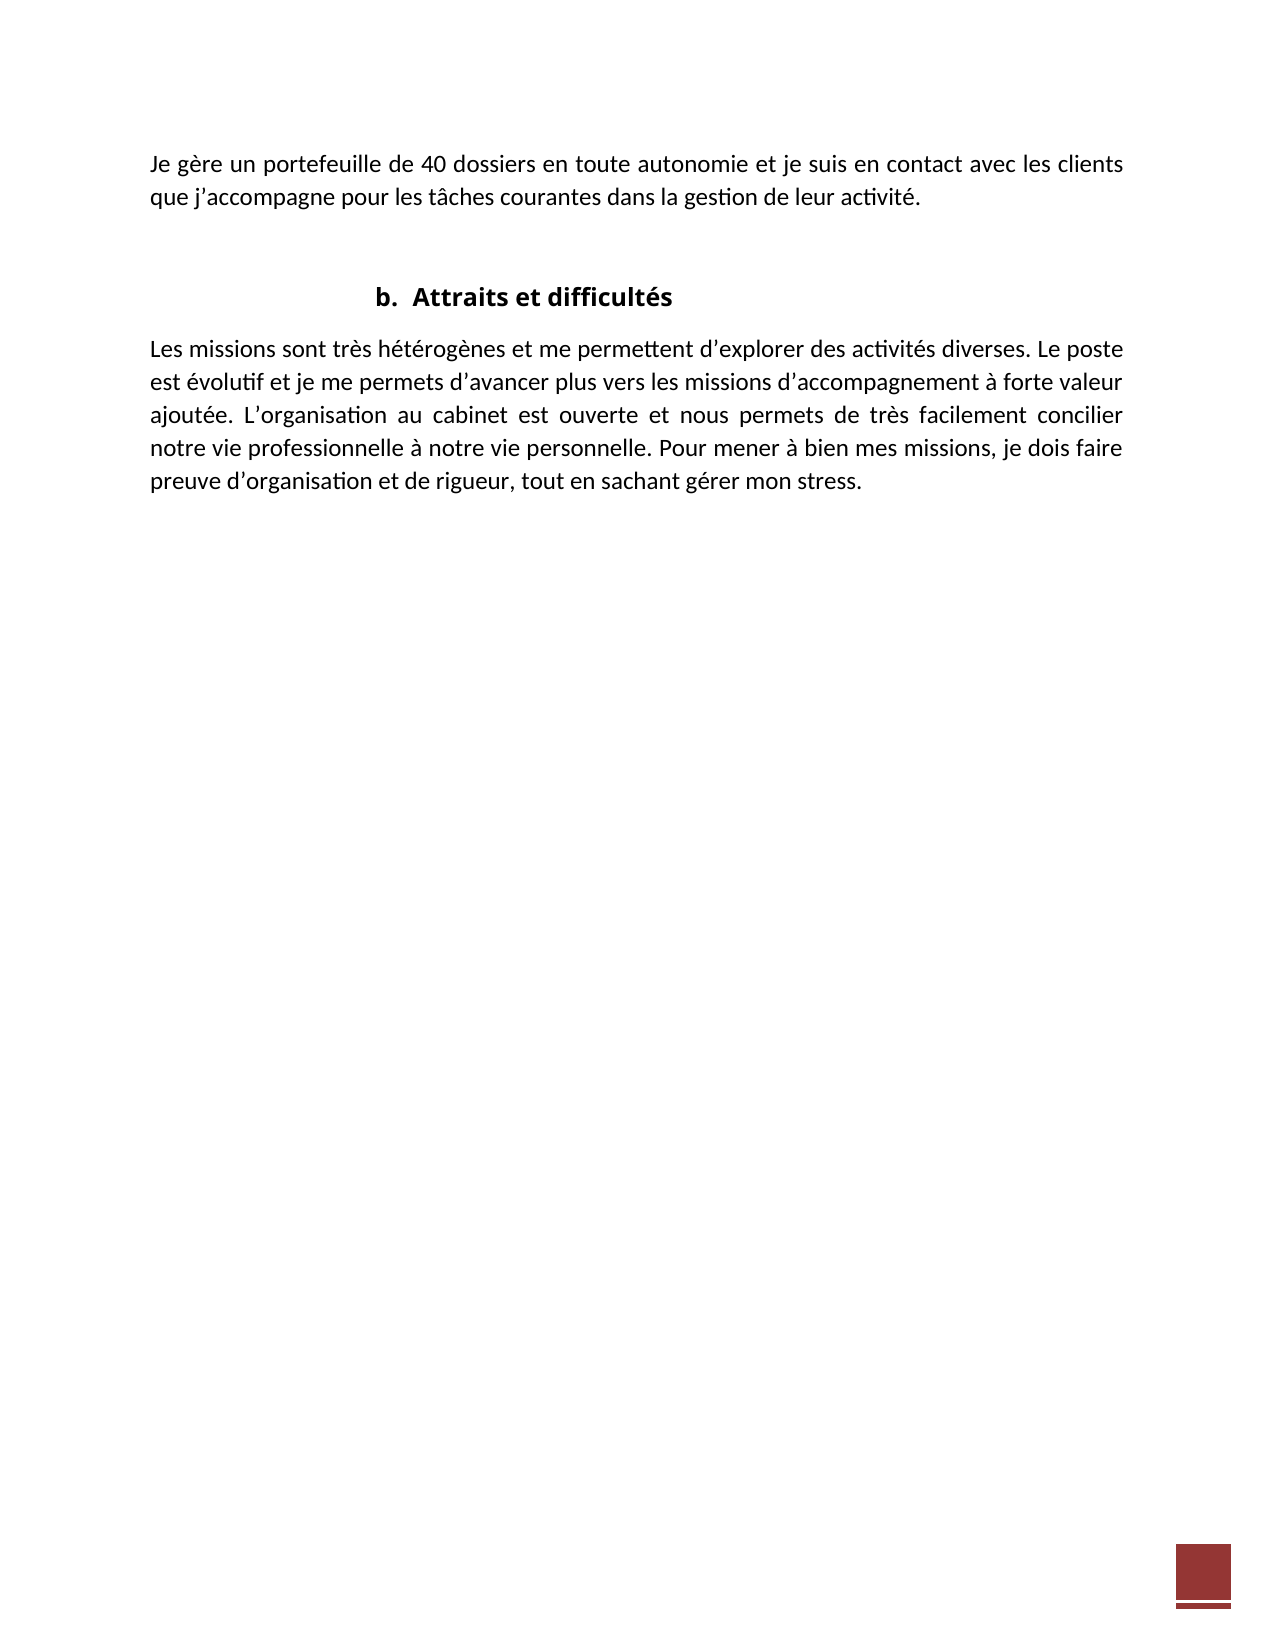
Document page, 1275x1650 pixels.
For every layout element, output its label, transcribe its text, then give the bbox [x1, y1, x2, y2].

list Je gère un portefeuille de 40 dossiers en toute autonomie et je suis en contact avec les clients que j’accompagne pour les tâches courantes dans la gestion de leur activité. [150, 148, 1125, 211]
list Les missions sont très hétérogènes et me permettent d’explorer des activités diverses. Le poste est évolutif et je me permets d’avancer plus vers les missions d’accompagnement à forte valeur ajoutée. L’organisation au cabinet est ouverte et nous permets de très facilement concilier notre vie professionnelle à notre vie personnelle. Pour mener à bien mes missions, je dois faire preuve d’organisation et de rigueur, tout en sachant gérer mon stress. [150, 333, 1125, 495]
text Attraits et difficultés [375, 280, 1125, 314]
